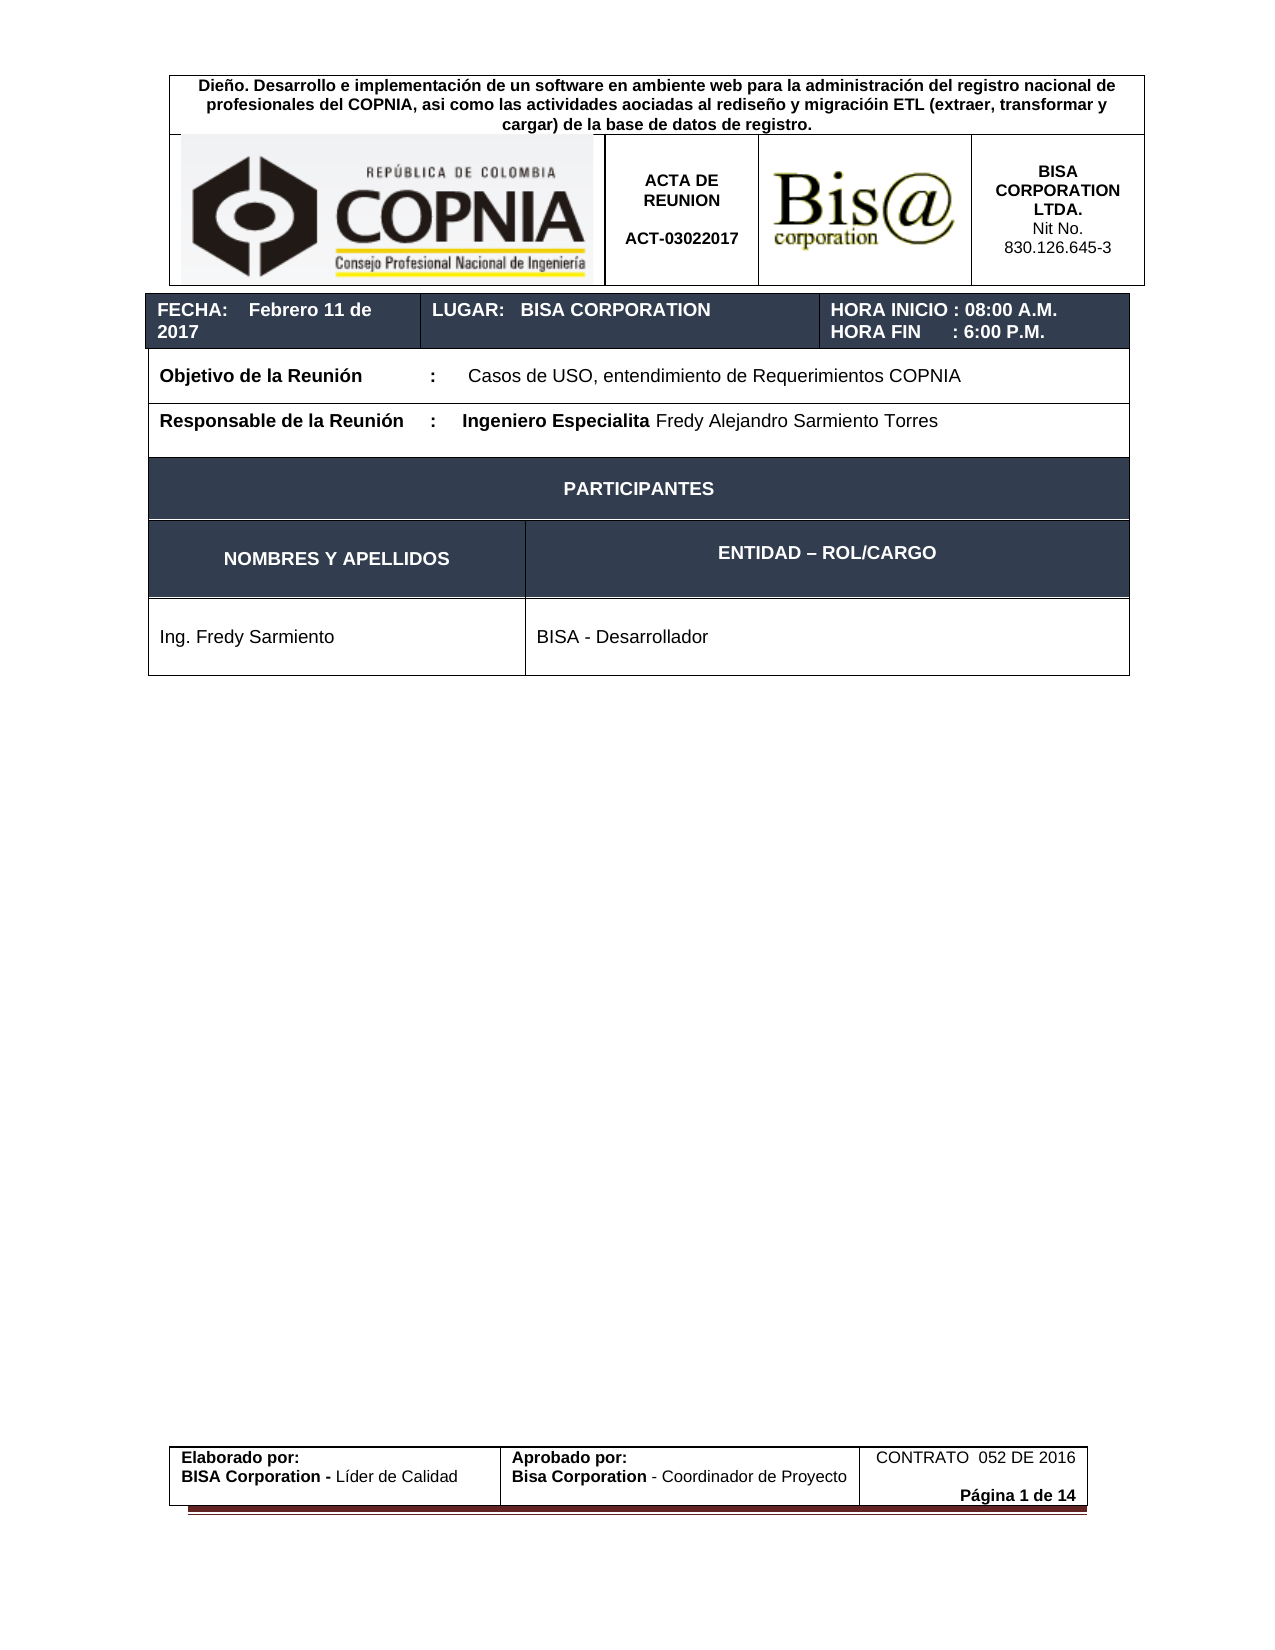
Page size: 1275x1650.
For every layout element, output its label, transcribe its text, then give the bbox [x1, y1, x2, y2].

table_cell PARTICIPANTES [149, 458, 1129, 519]
table_cell Responsable de la Reunión : Ingeniero Especialita Fredy Alejandro Sarmiento Torres [149, 404, 1129, 457]
table_cell BISA - Desarrollador [526, 599, 1129, 675]
table_header FECHA: Febrero 11 de 2017 [146, 294, 420, 348]
table_cell Objetivo de la Reunión : Casos de USO, entendimiento de Requerimientos COPNIA [149, 349, 1129, 402]
table_header HORA INICIO : 08:00 A.M. HORA FIN : 6:00 P.M. [820, 294, 1129, 348]
picture [181, 134, 594, 285]
table_cell ENTIDAD – ROL/CARGO [526, 521, 1129, 597]
table_cell Ing. Fredy Sarmiento [149, 599, 525, 675]
table_cell NOMBRES Y APELLIDOS [149, 521, 525, 597]
picture [769, 167, 961, 252]
table_header LUGAR: BISA CORPORATION [421, 294, 819, 348]
